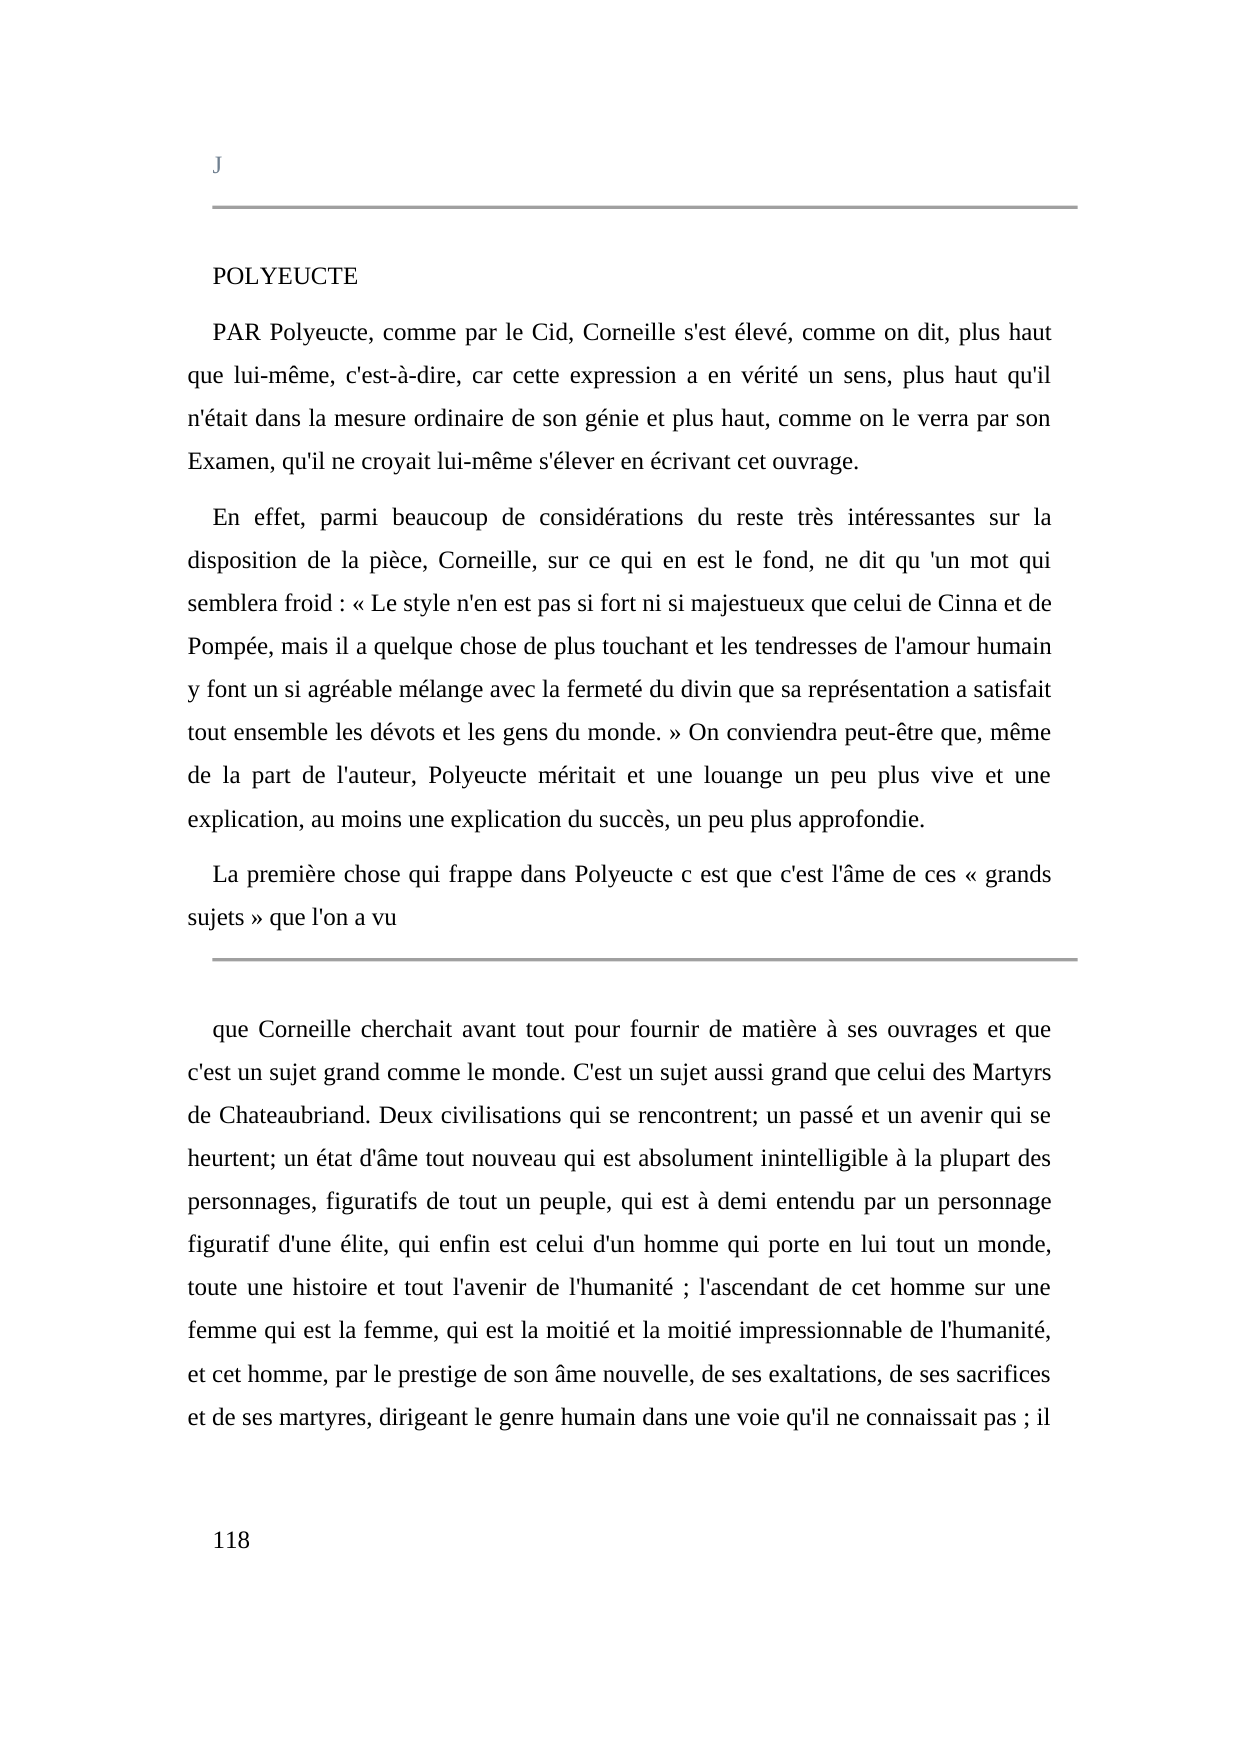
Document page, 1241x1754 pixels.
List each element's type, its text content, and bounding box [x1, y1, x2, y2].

text En effet, parmi beaucoup de considérations du reste très intéressantes sur la disposition de la pièce, Corneille, sur ce qui en est le fond, ne dit qu 'un mot qui semblera froid : « Le style n'en est pas si fort ni si majestueux que celui de Cinna et de Pompée, mais il a quelque chose de plus touchant et les tendresses de l'amour humain y font un si agréable mélange avec la fermeté du divin que sa représentation a satisfait tout ensemble les dévots et les gens du monde. » On conviendra peut-être que, même de la part de l'auteur, Polyeucte méritait et une louange un peu plus vive et une explication, au moins une explication du succès, un peu plus approfondie. [187, 502, 1053, 832]
text PAR Polyeucte, comme par le Cid, Corneille s'est élevé, comme on dit, plus haut que lui-même, c'est-à-dire, car cette expression a en vérité un sens, plus haut qu'il n'était dans la mesure ordinaire de son génie et plus haut, comme on le verra par son Examen, qu'il ne croyait lui-même s'élever en écrivant cet ouvrage. [187, 317, 1053, 475]
text J [187, 150, 1053, 179]
text La première chose qui frappe dans Polyeucte c est que c'est l'âme de ces « grands sujets » que l'on a vu [187, 859, 1053, 931]
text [187, 1014, 1053, 1431]
text POLYEUCTE [187, 261, 1053, 290]
